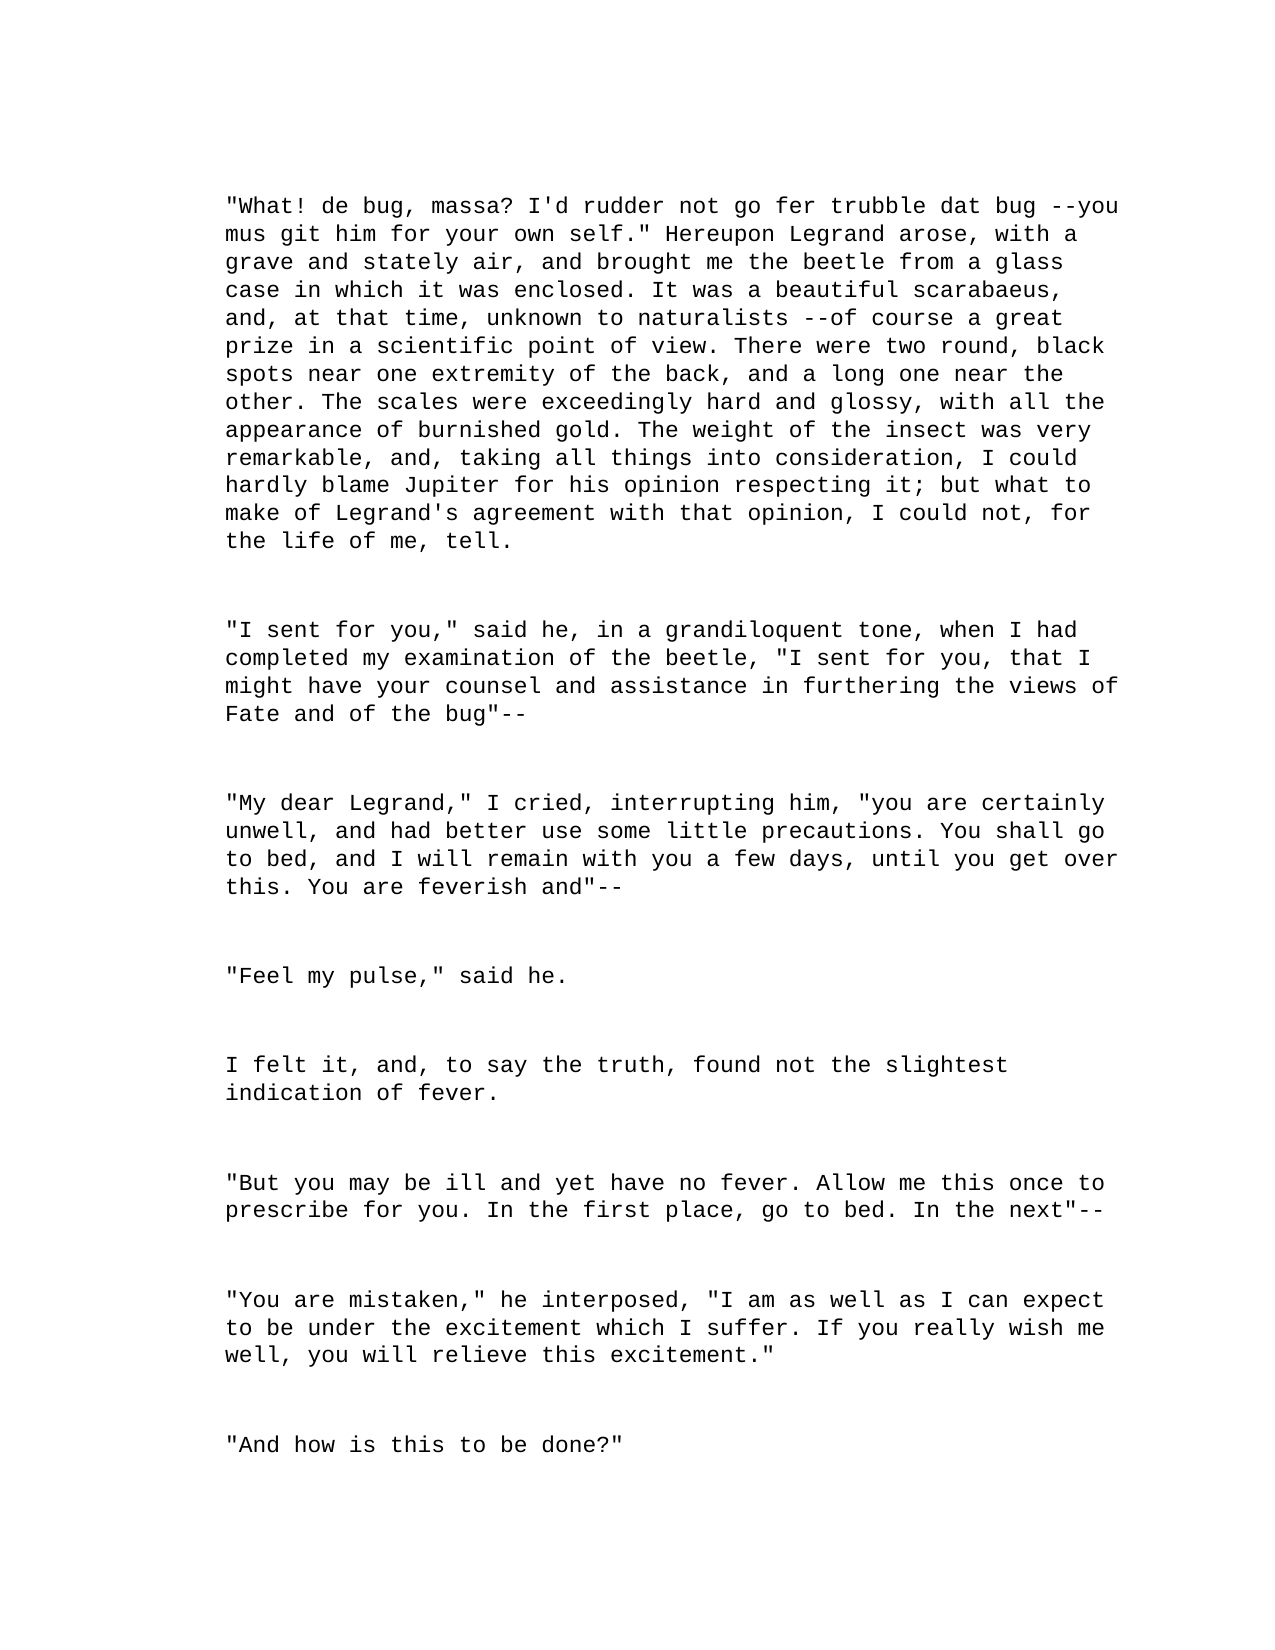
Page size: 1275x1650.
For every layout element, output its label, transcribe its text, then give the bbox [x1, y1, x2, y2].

text "I sent for you," said he, in a grandiloquent tone, when I had completed my examination of the beetle, "I sent for you, that I might have your counsel and assistance in furthering the views of Fate and of the bug"-- [225, 619, 1125, 728]
text "My dear Legrand," I cried, interrupting him, "you are certainly unwell, and had better use some little precautions. You shall go to bed, and I will remain with you a few days, until you get over this. You are feverish and"-- [225, 792, 1125, 901]
text "But you may be ill and yet have no fever. Allow me this once to prescribe for you. In the first place, go to bed. In the next"-- [225, 1171, 1125, 1225]
text I felt it, and, to say the truth, found not the slightest indication of fever. [225, 1054, 1125, 1108]
text "What! de bug, massa? I'd rudder not go fer trubble dat bug --you mus git him for your own self." Hereupon Legrand arose, with a grave and stately air, and brought me the beetle from a glass case in which it was enclosed. It was a beautiful scarabaeus, and, at that time, unknown to naturalists --of course a great prize in a scientific point of view. There were two round, black spots near one extremity of the back, and a long one near the other. The scales were exceedingly hard and glossy, with all the appearance of burnished gold. The weight of the insect was very remarkable, and, taking all things into consideration, I could hardly blame Jupiter for his opinion respecting it; but what to make of Legrand's agreement with that opinion, I could not, for the life of me, tell. [225, 194, 1125, 556]
text "Feel my pulse," said he. [225, 964, 1125, 991]
text "You are mistaken," he interposed, "I am as well as I can expect to be under the excitement which I suffer. If you really wish me well, you will relieve this excitement." [225, 1288, 1125, 1370]
text "And how is this to be done?" [225, 1433, 1125, 1459]
